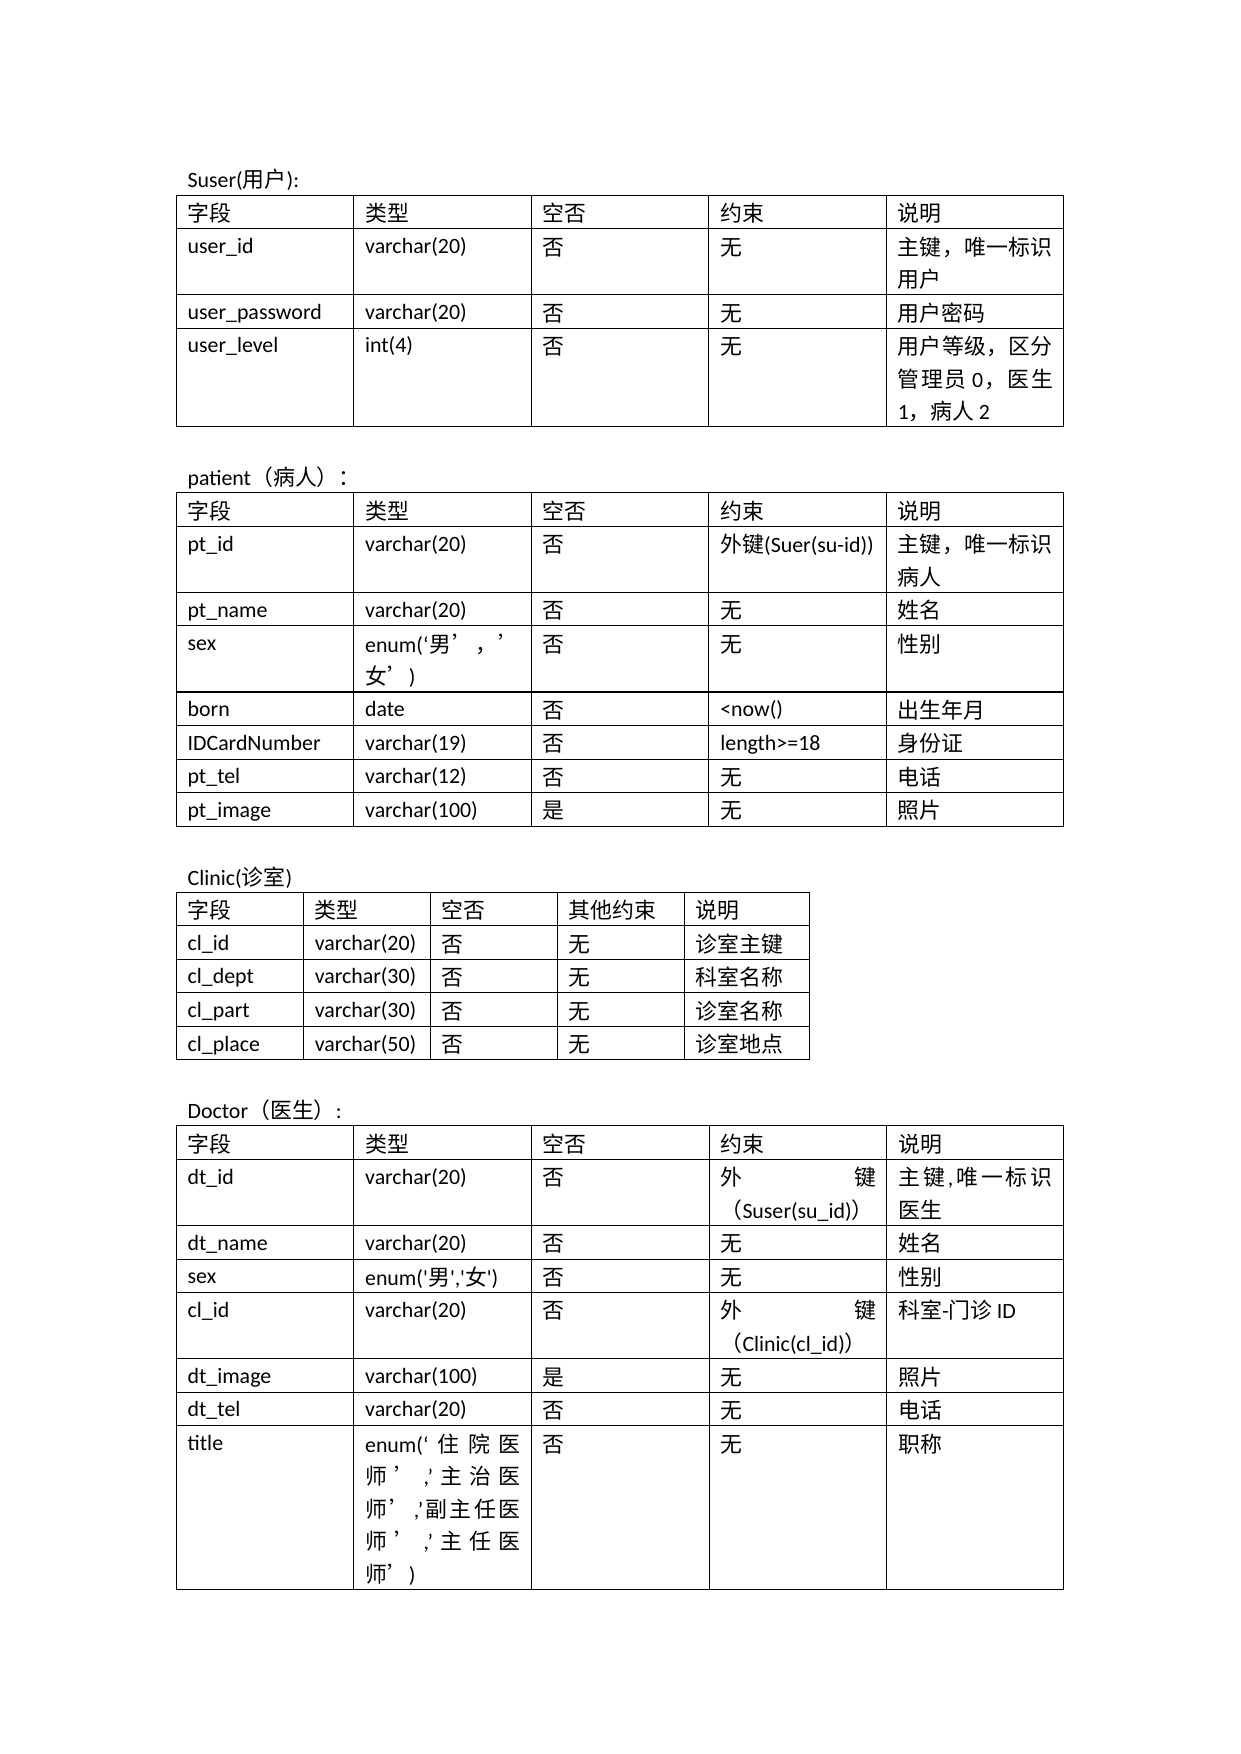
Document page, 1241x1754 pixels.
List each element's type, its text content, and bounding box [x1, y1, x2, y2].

table_cell pt_image [177, 793, 353, 826]
table_cell enum('男','女') [354, 1260, 531, 1292]
table_cell 无 [709, 329, 886, 426]
table_cell 无 [558, 1027, 684, 1059]
table_cell varchar(20) [354, 295, 531, 328]
table_cell 否 [532, 593, 708, 625]
text Doctor（医生）: [187, 1093, 1053, 1125]
table_header 约束 [709, 493, 886, 526]
table_cell cl_id [177, 1293, 353, 1358]
table_cell 电话 [887, 1393, 1063, 1425]
table_cell 用户等级，区分管理员0，医生1，病人2 [887, 329, 1063, 426]
table_cell varchar(12) [354, 760, 531, 792]
table_cell 身份证 [887, 726, 1063, 758]
table_cell dt_name [177, 1226, 353, 1258]
table_header 字段 [177, 493, 353, 526]
table_header 字段 [177, 893, 303, 925]
table_cell 否 [532, 626, 708, 691]
table_cell 无 [558, 960, 684, 992]
table_header 空否 [532, 196, 708, 228]
table_cell varchar(30) [304, 960, 430, 992]
table_cell 科室名称 [685, 960, 809, 992]
table_cell 外键(Suer(su-id)) [709, 527, 886, 592]
table_header 空否 [431, 893, 557, 925]
table_cell varchar(100) [354, 1359, 531, 1392]
table_cell varchar(20) [354, 1293, 531, 1358]
table_cell 否 [532, 527, 708, 592]
table_cell 否 [532, 1160, 709, 1225]
table_cell sex [177, 626, 353, 691]
table_cell cl_place [177, 1027, 303, 1059]
table_cell 主键,唯一标识医生 [887, 1160, 1063, 1225]
table_cell 诊室名称 [685, 993, 809, 1026]
table_cell 无 [709, 593, 886, 625]
table_cell varchar(20) [304, 926, 430, 959]
table_cell user_password [177, 295, 353, 328]
table_cell 否 [431, 960, 557, 992]
table_header 空否 [532, 1126, 709, 1159]
table_cell user_level [177, 329, 353, 426]
table_cell varchar(20) [354, 527, 531, 592]
table_cell 主键，唯一标识病人 [887, 527, 1063, 592]
table_cell varchar(20) [354, 1393, 531, 1425]
table_cell varchar(19) [354, 726, 531, 758]
table_cell 否 [532, 726, 708, 758]
text Suser(用户): [187, 162, 1053, 194]
table_cell 否 [532, 295, 708, 328]
table_cell cl_part [177, 993, 303, 1026]
table_header 空否 [532, 493, 708, 526]
table_cell born [177, 693, 353, 725]
table_cell pt_name [177, 593, 353, 625]
table_cell 无 [710, 1393, 886, 1425]
table_cell 否 [532, 329, 708, 426]
table_cell 否 [431, 993, 557, 1026]
table_cell varchar(50) [304, 1027, 430, 1059]
table_header 约束 [709, 196, 886, 228]
table_cell dt_id [177, 1160, 353, 1225]
table_header 说明 [887, 196, 1063, 228]
table_cell 诊室主键 [685, 926, 809, 959]
table_cell 否 [532, 1260, 709, 1292]
table_cell 无 [558, 993, 684, 1026]
table_cell 科室-门诊ID [887, 1293, 1063, 1358]
table_cell 无 [558, 926, 684, 959]
table_cell 无 [709, 626, 886, 691]
table_cell 无 [709, 760, 886, 792]
table_cell 否 [431, 926, 557, 959]
text Clinic(诊室) [187, 859, 1053, 892]
table_cell 否 [532, 760, 708, 792]
table_header 说明 [887, 1126, 1063, 1159]
table_header 说明 [685, 893, 809, 925]
table_cell sex [177, 1260, 353, 1292]
table_cell varchar(30) [304, 993, 430, 1026]
table_cell 主键，唯一标识用户 [887, 229, 1063, 294]
table_cell 是 [532, 793, 708, 826]
table_cell varchar(100) [354, 793, 531, 826]
table_cell pt_tel [177, 760, 353, 792]
table_header 类型 [304, 893, 430, 925]
table_header 类型 [354, 1126, 531, 1159]
table_cell varchar(20) [354, 1226, 531, 1258]
table_cell length>=18 [709, 726, 886, 758]
table_cell date [354, 693, 531, 725]
table_cell pt_id [177, 527, 353, 592]
table_cell 否 [532, 1226, 709, 1258]
table_cell dt_image [177, 1359, 353, 1392]
table_cell title [177, 1426, 353, 1589]
table_cell user_id [177, 229, 353, 294]
table_cell 否 [532, 1293, 709, 1358]
table_cell cl_dept [177, 960, 303, 992]
table_cell 照片 [887, 793, 1063, 826]
table_header 类型 [354, 196, 531, 228]
table_cell 诊室地点 [685, 1027, 809, 1059]
table_cell int(4) [354, 329, 531, 426]
table_header 说明 [887, 493, 1063, 526]
table_cell 否 [532, 1393, 709, 1425]
table_cell 无 [710, 1260, 886, 1292]
table_cell 外键（Suser(su_id)） [710, 1160, 886, 1225]
table_cell varchar(20) [354, 1160, 531, 1225]
table_cell 否 [532, 693, 708, 725]
table_header 字段 [177, 196, 353, 228]
table_cell 是 [532, 1359, 709, 1392]
table_cell 无 [710, 1359, 886, 1392]
table_cell 否 [431, 1027, 557, 1059]
table_cell varchar(20) [354, 229, 531, 294]
table_cell enum(‘男’，’女’) [354, 626, 531, 691]
table_cell enum(‘住院医师’,’主治医师’,’副主任医师’,’主任医师’) [354, 1426, 531, 1589]
table_cell 无 [709, 295, 886, 328]
table_cell 用户密码 [887, 295, 1063, 328]
table_cell dt_tel [177, 1393, 353, 1425]
table_cell cl_id [177, 926, 303, 959]
table_cell 无 [710, 1226, 886, 1258]
table_cell 性别 [887, 1260, 1063, 1292]
table_cell 电话 [887, 760, 1063, 792]
table_cell 照片 [887, 1359, 1063, 1392]
table_cell 外键（Clinic(cl_id)） [710, 1293, 886, 1358]
table_cell 否 [532, 229, 708, 294]
table_cell 性别 [887, 626, 1063, 691]
table_header 字段 [177, 1126, 353, 1159]
table_header 其他约束 [558, 893, 684, 925]
table_cell 无 [710, 1426, 886, 1589]
table_header 约束 [710, 1126, 886, 1159]
table_header 类型 [354, 493, 531, 526]
table_cell IDCardNumber [177, 726, 353, 758]
text patient（病人）： [187, 460, 1053, 492]
table_cell 无 [709, 229, 886, 294]
table_cell 无 [709, 793, 886, 826]
table_cell 姓名 [887, 1226, 1063, 1258]
table_cell <now() [709, 693, 886, 725]
table_cell 出生年月 [887, 693, 1063, 725]
table_cell 姓名 [887, 593, 1063, 625]
table_cell varchar(20) [354, 593, 531, 625]
table_cell 否 [532, 1426, 709, 1589]
table_cell 职称 [887, 1426, 1063, 1589]
